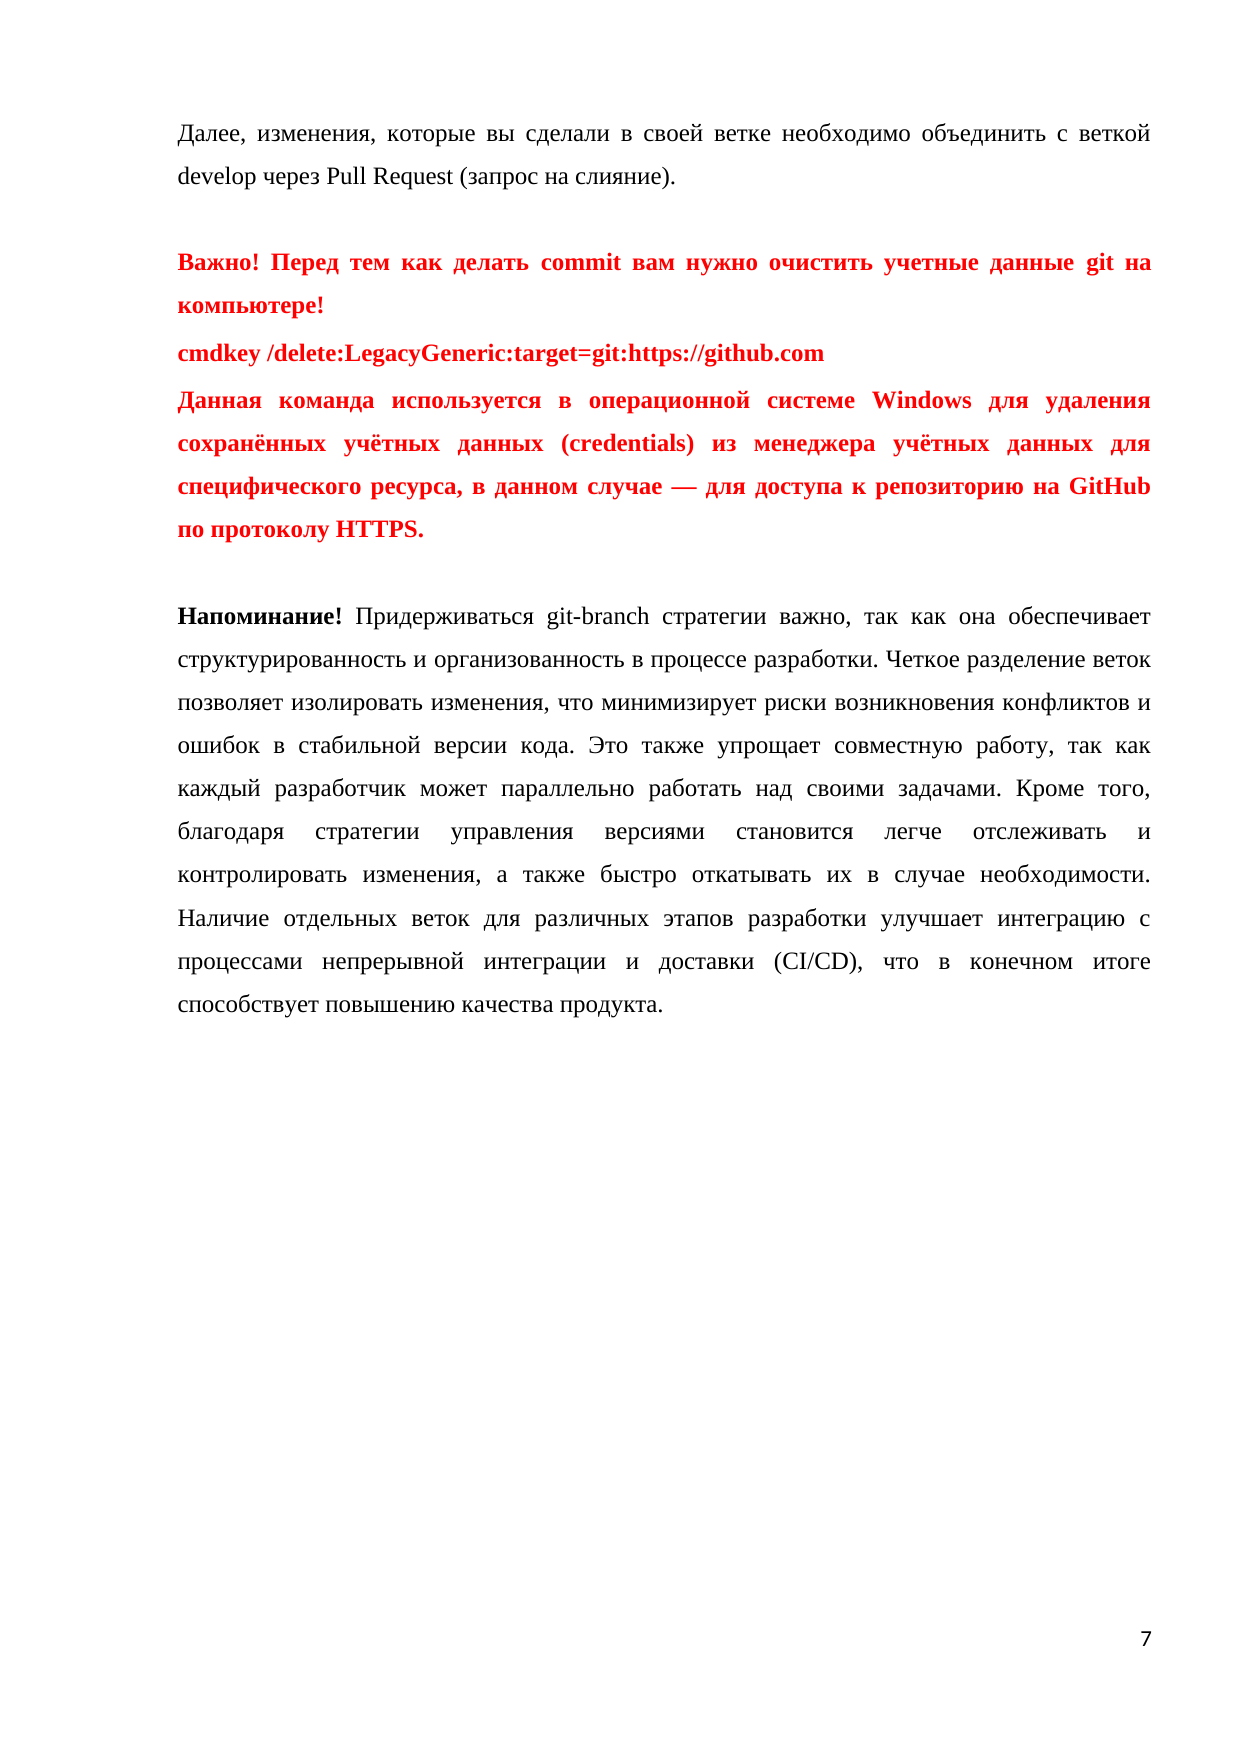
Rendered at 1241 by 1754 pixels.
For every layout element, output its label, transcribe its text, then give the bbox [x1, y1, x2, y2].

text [177, 118, 1152, 190]
text Важно! Перед тем как делать commit вам нужно очистить учетные данные git на компьютере! [177, 247, 1152, 319]
text Напоминание! Придерживаться git-branch стратегии важно, так как она обеспечивает структурированность и организованность в процессе разработки. Четкое разделение веток позволяет изолировать изменения, что минимизирует риски возникновения конфликтов и ошибок в стабильной версии кода. Это также упрощает совместную работу, так как каждый разработчик может параллельно работать над своими задачами. Кроме того, благодаря стратегии управления версиями становится легче отслеживать и контролировать изменения, а также быстро откатывать их в случае необходимости. Наличие отдельных веток для различных этапов разработки улучшает интеграцию с процессами непрерывной интеграции и доставки (CI/CD), что в конечном итоге способствует повышению качества продукта. [177, 601, 1152, 1018]
text Данная команда используется в операционной системе Windows для удаления сохранённых учётных данных (credentials) из менеджера учётных данных для специфического ресурса, в данном случае — для доступа к репозиторию на GitHub по протоколу HTTPS. [177, 385, 1152, 543]
text cmdkey /delete:LegacyGeneric:target=git:https://github.com [177, 338, 1152, 367]
